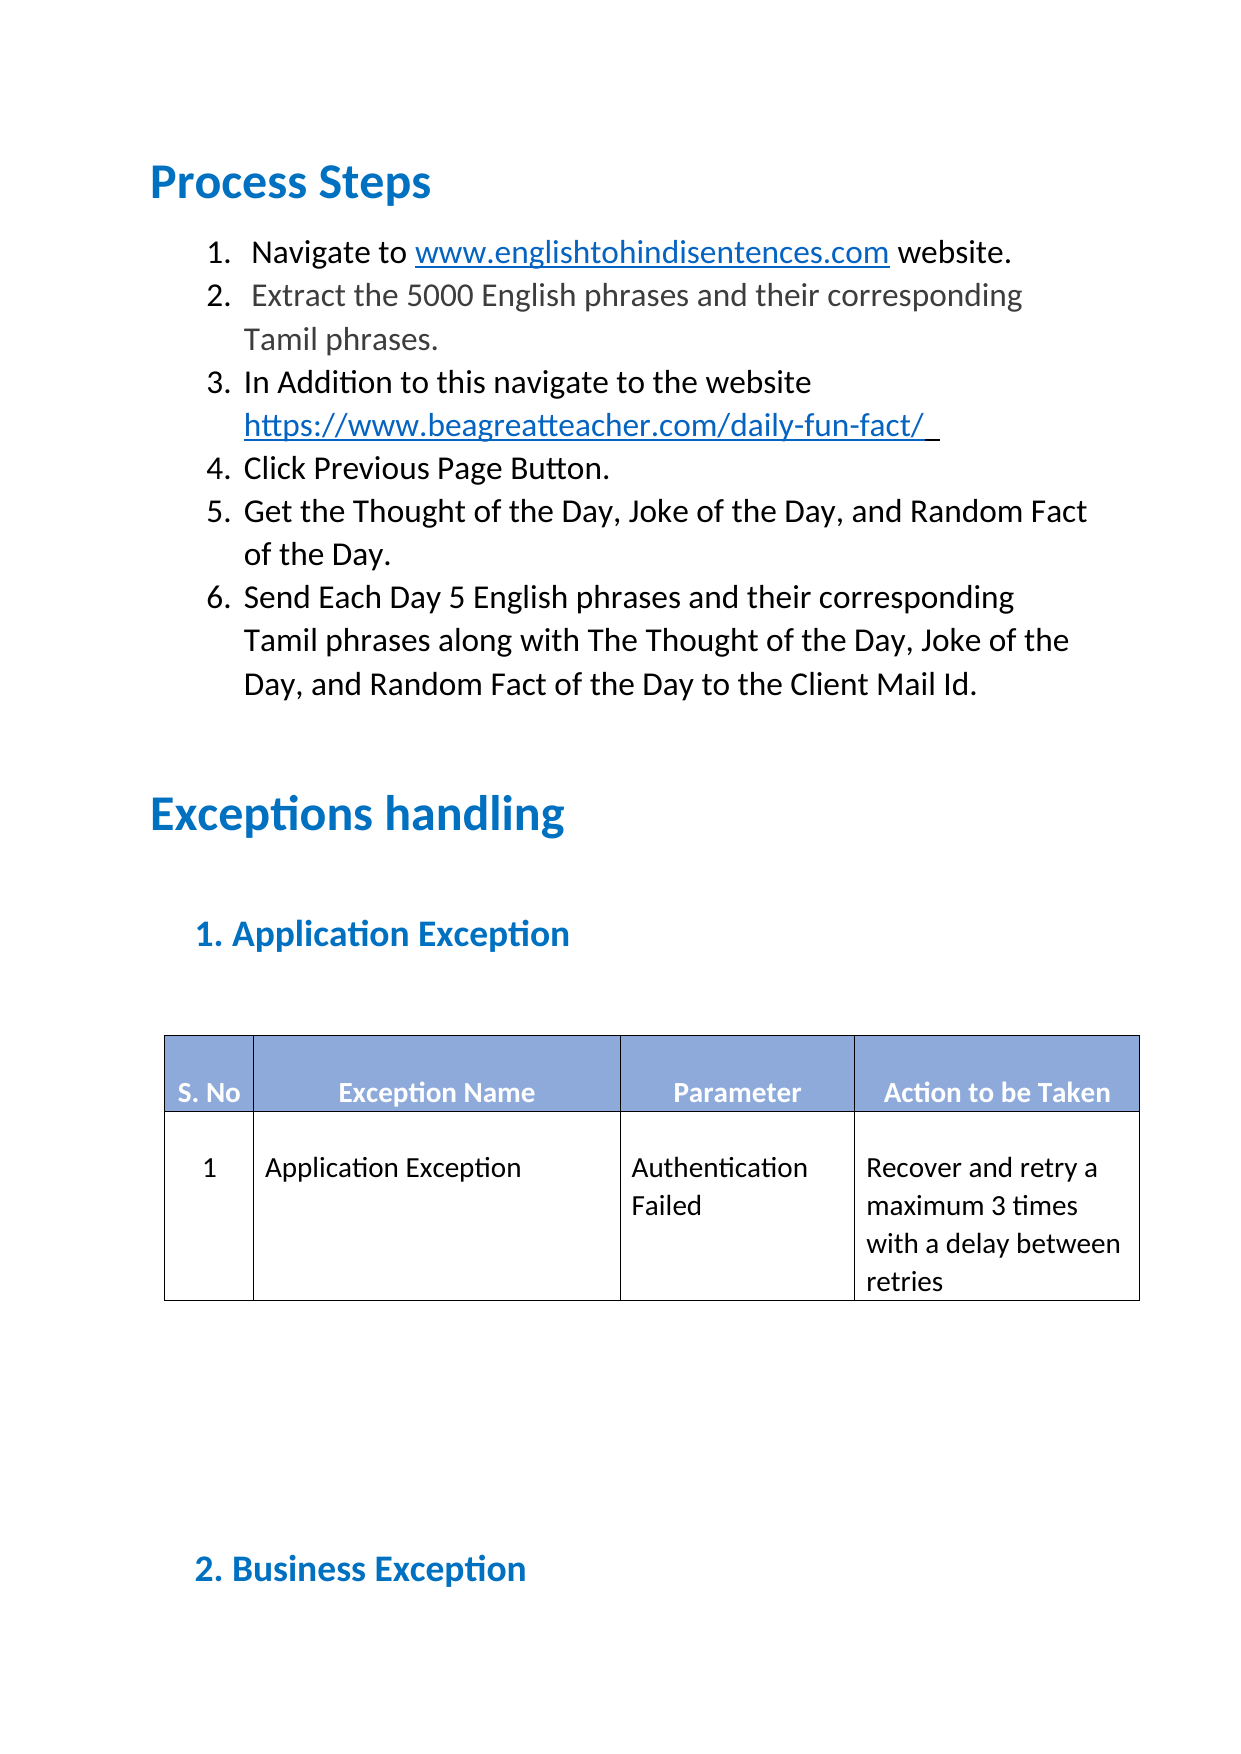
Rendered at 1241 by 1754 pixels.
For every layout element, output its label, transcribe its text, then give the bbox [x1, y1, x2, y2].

table_header S. No [165, 1036, 253, 1111]
text Exceptions handling [150, 782, 1090, 843]
table_header Exception Name [254, 1036, 620, 1111]
list Get the Thought of the Day, Joke of the Day, and Random Fact of the Day. [206, 490, 1090, 574]
list Business Exception [194, 1545, 1090, 1591]
table_cell Authentication Failed [621, 1112, 854, 1300]
text Process Steps [150, 150, 1090, 211]
list Navigate to www.englishtohindisentences.com website. [206, 231, 1090, 272]
table_cell Recover and retry a maximum 3 times with a delay between retries [855, 1112, 1139, 1300]
table_header Action to be Taken [855, 1036, 1139, 1111]
list Send Each Day 5 English phrases and their corresponding Tamil phrases along with The Thought of the Day, Joke of the Day, and Random Fact of the Day to the Client Mail Id. [206, 576, 1090, 703]
table_cell 1 [165, 1112, 253, 1300]
list Click Previous Page Button. [206, 447, 1090, 488]
list In Addition to this navigate to the website https://www.beagreatteacher.com/daily-fun-fact/ [206, 361, 1090, 444]
table_cell Application Exception [254, 1112, 620, 1300]
table_header Parameter [621, 1036, 854, 1111]
list Application Exception [194, 910, 1090, 956]
list Extract the 5000 English phrases and their corresponding Tamil phrases. [206, 274, 1090, 358]
